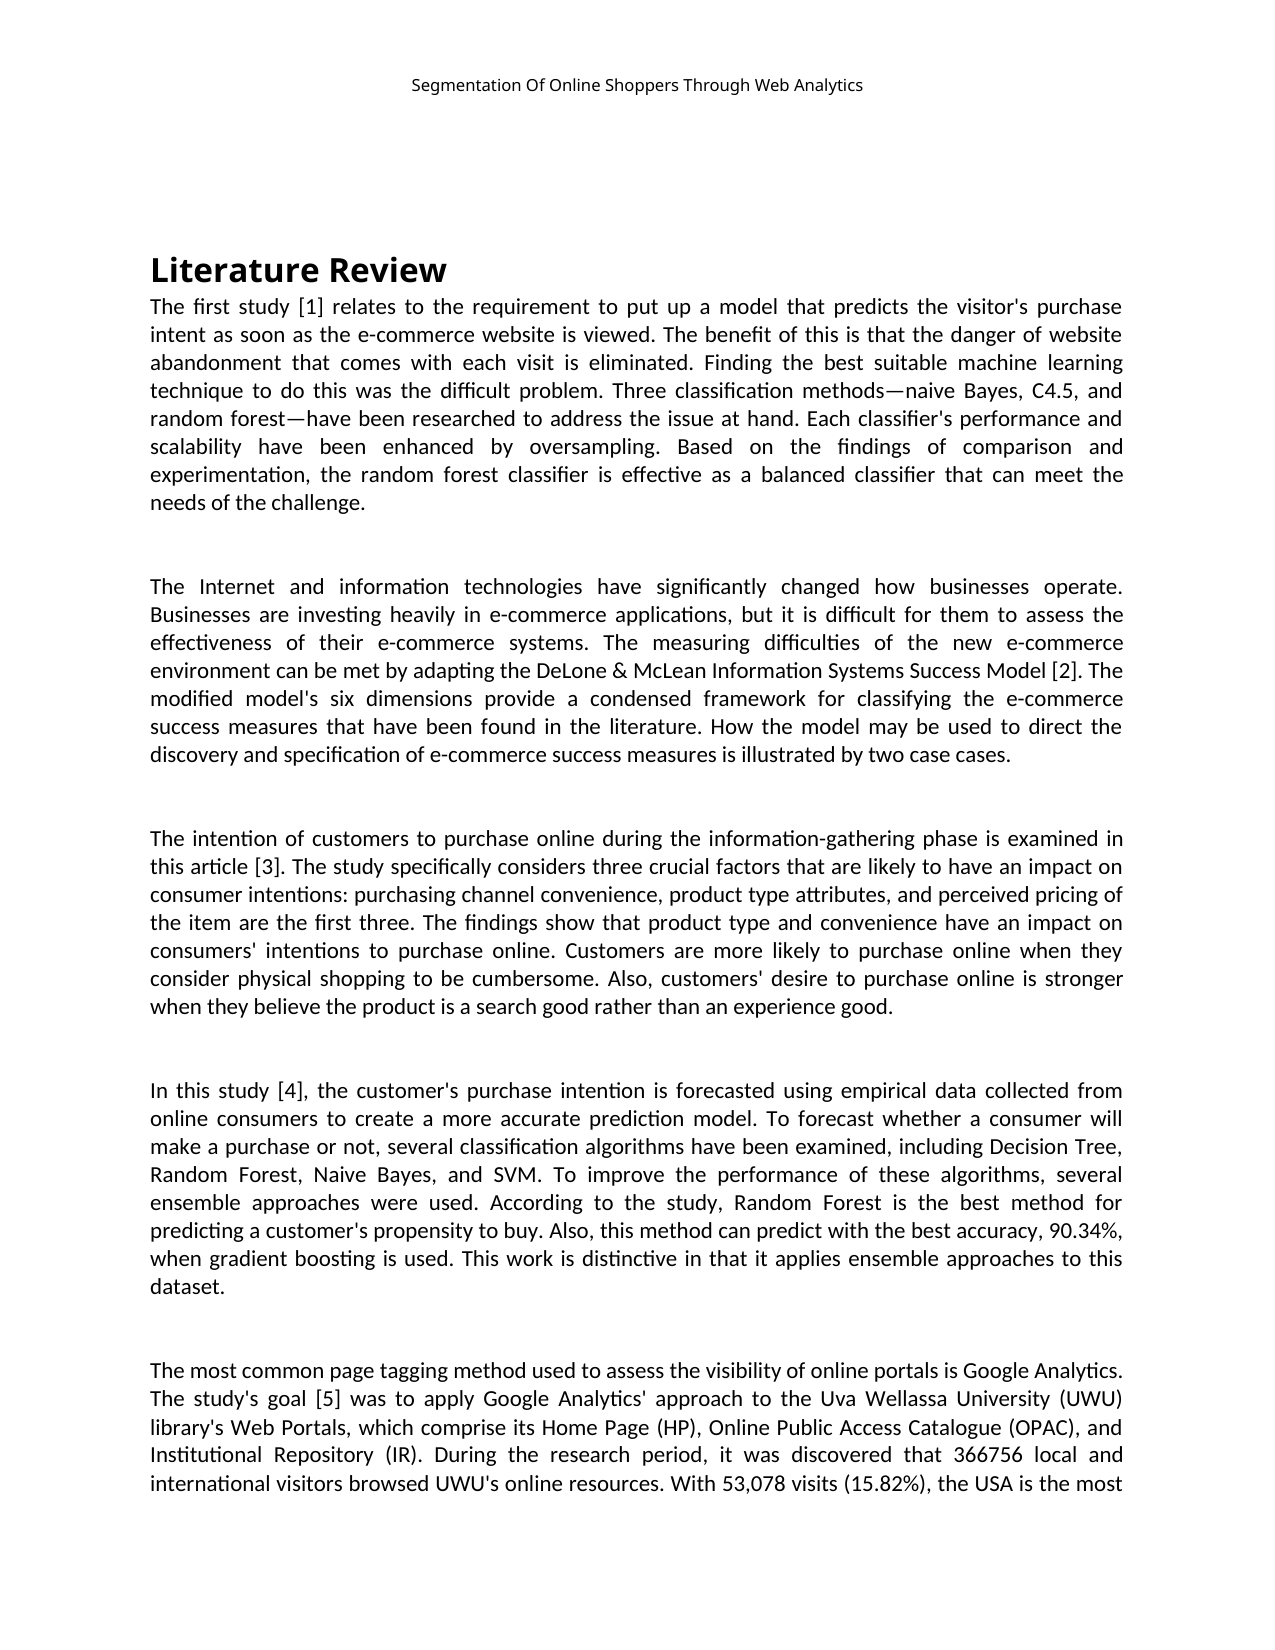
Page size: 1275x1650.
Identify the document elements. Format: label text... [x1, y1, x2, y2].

text The Internet and information technologies have significantly changed how businesses operate. Businesses are investing heavily in e-commerce applications, but it is difficult for them to assess the effectiveness of their e-commerce systems. The measuring difficulties of the new e-commerce environment can be met by adapting the DeLone & McLean Information Systems Success Model [2]. The modified model's six dimensions provide a condensed framework for classifying the e-commerce success measures that have been found in the literature. How the model may be used to direct the discovery and specification of e-commerce success measures is illustrated by two case cases. [150, 572, 1125, 768]
text The first study [1] relates to the requirement to put up a model that predicts the visitor's purchase intent as soon as the e-commerce website is viewed. The benefit of this is that the danger of website abandonment that comes with each visit is eliminated. Finding the best suitable machine learning technique to do this was the difficult problem. Three classification methods—naive Bayes, C4.5, and random forest—have been researched to address the issue at hand. Each classifier's performance and scalability have been enhanced by oversampling. Based on the findings of comparison and experimentation, the random forest classifier is effective as a balanced classifier that can meet the needs of the challenge. [150, 292, 1125, 516]
text Literature Review [150, 246, 1125, 292]
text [150, 1357, 1125, 1497]
text In this study [4], the customer's purchase intention is forecasted using empirical data collected from online consumers to create a more accurate prediction model. To forecast whether a consumer will make a purchase or not, several classification algorithms have been examined, including Decision Tree, Random Forest, Naive Bayes, and SVM. To improve the performance of these algorithms, several ensemble approaches were used. According to the study, Random Forest is the best method for predicting a customer's propensity to buy. Also, this method can predict with the best accuracy, 90.34%, when gradient boosting is used. This work is distinctive in that it applies ensemble approaches to this dataset. [150, 1076, 1125, 1301]
text The intention of customers to purchase online during the information-gathering phase is examined in this article [3]. The study specifically considers three crucial factors that are likely to have an impact on consumer intentions: purchasing channel convenience, product type attributes, and perceived pricing of the item are the first three. The findings show that product type and convenience have an impact on consumers' intentions to purchase online. Customers are more likely to purchase online when they consider physical shopping to be cumbersome. Also, customers' desire to purchase online is stronger when they believe the product is a search good rather than an experience good. [150, 824, 1125, 1020]
